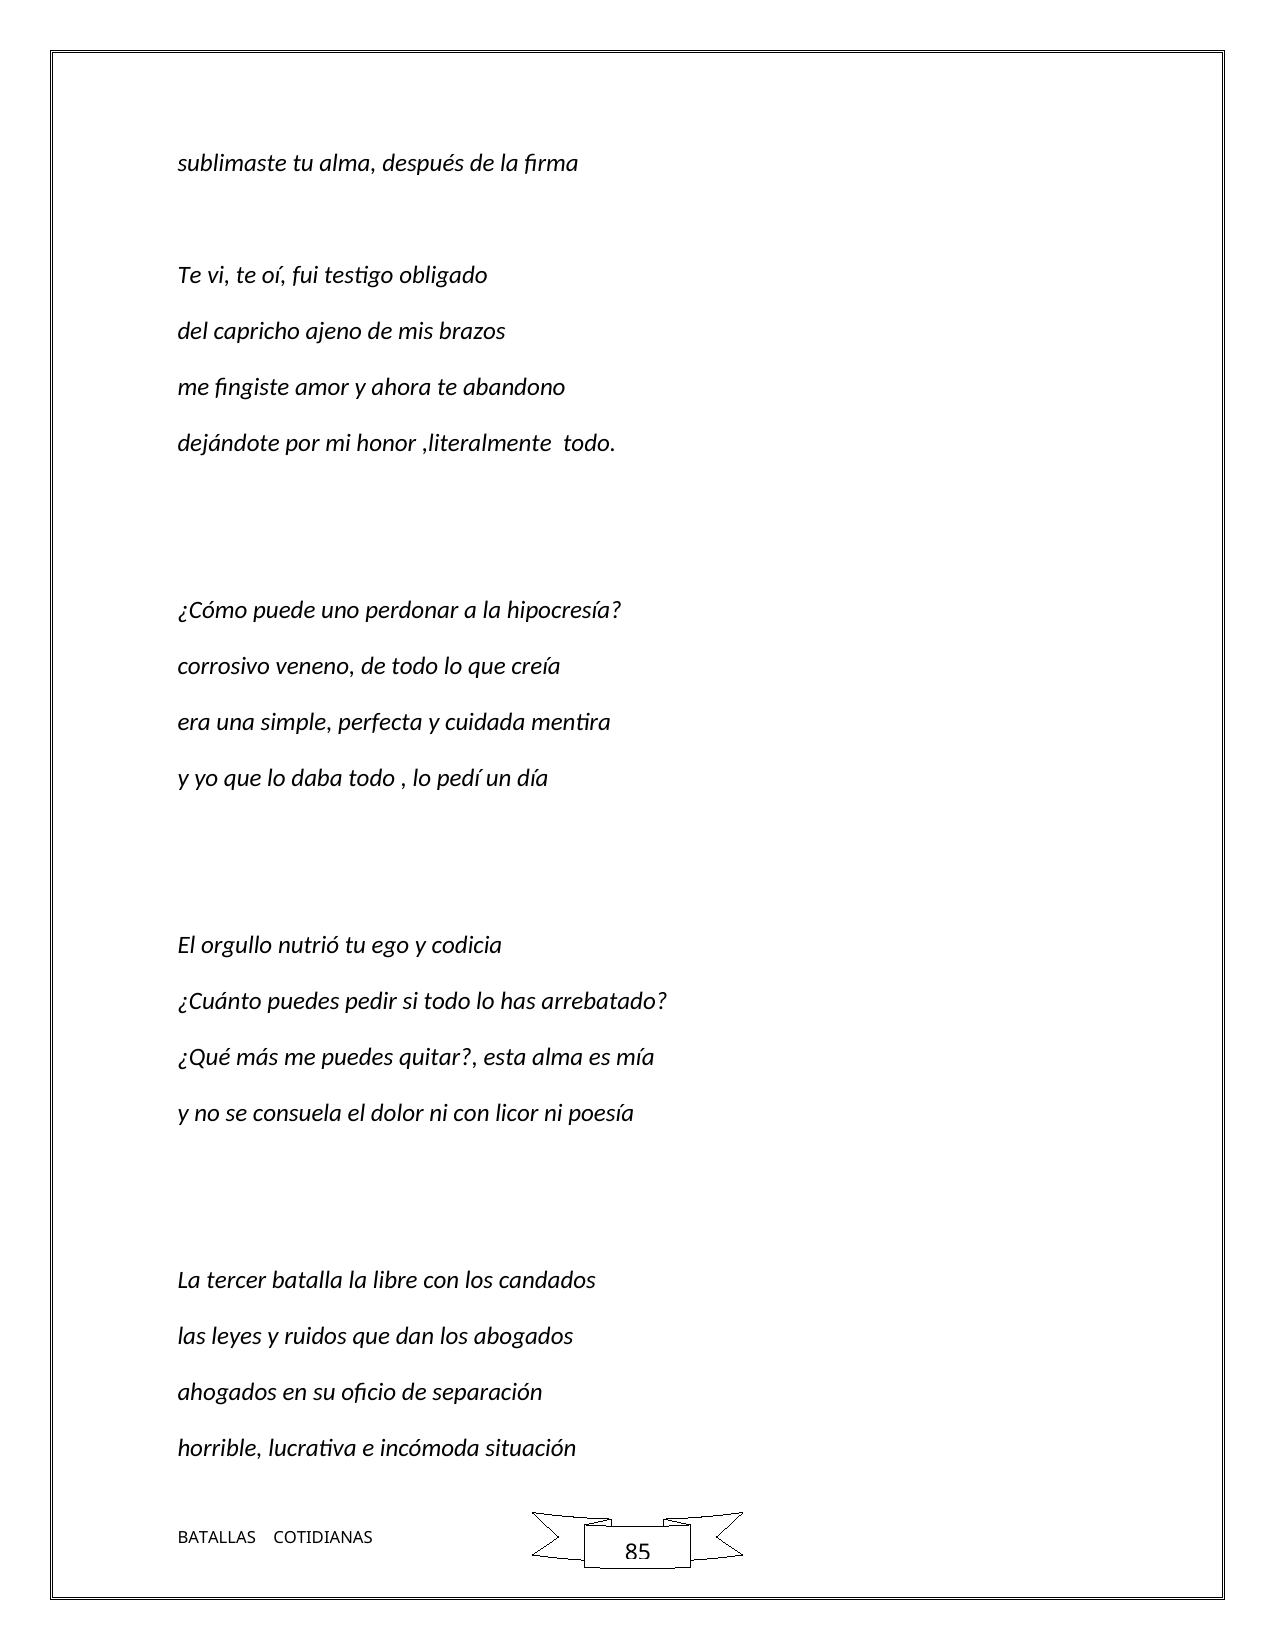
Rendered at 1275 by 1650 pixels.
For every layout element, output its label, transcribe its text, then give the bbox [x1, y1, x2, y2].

text y no se consuela el dolor ni con licor ni poesía [177, 1097, 1098, 1127]
text Te vi, te oí, fui testigo obligado [177, 259, 1098, 290]
text ¿Cómo puede uno perdonar a la hipocresía? [177, 594, 1098, 625]
text sublimaste tu alma, después de la firma [177, 148, 1098, 178]
text La tercer batalla la libre con los candados [177, 1264, 1098, 1295]
text y yo que lo daba todo , lo pedí un día [177, 762, 1098, 792]
text El orgullo nutrió tu ego y codicia [177, 929, 1098, 960]
text era una simple, perfecta y cuidada mentira [177, 706, 1098, 736]
text me fingiste amor y ahora te abandono [177, 371, 1098, 401]
text las leyes y ruidos que dan los abogados [177, 1320, 1098, 1351]
text corrosivo veneno, de todo lo que creía [177, 650, 1098, 681]
text dejándote por mi honor ,literalmente todo. [177, 427, 1098, 457]
text del capricho ajeno de mis brazos [177, 315, 1098, 346]
text horrible, lucrativa e incómoda situación [177, 1432, 1098, 1462]
text ¿Cuánto puedes pedir si todo lo has arrebatado? [177, 985, 1098, 1016]
text ¿Qué más me puedes quitar?, esta alma es mía [177, 1041, 1098, 1071]
text ahogados en su oficio de separación [177, 1376, 1098, 1406]
